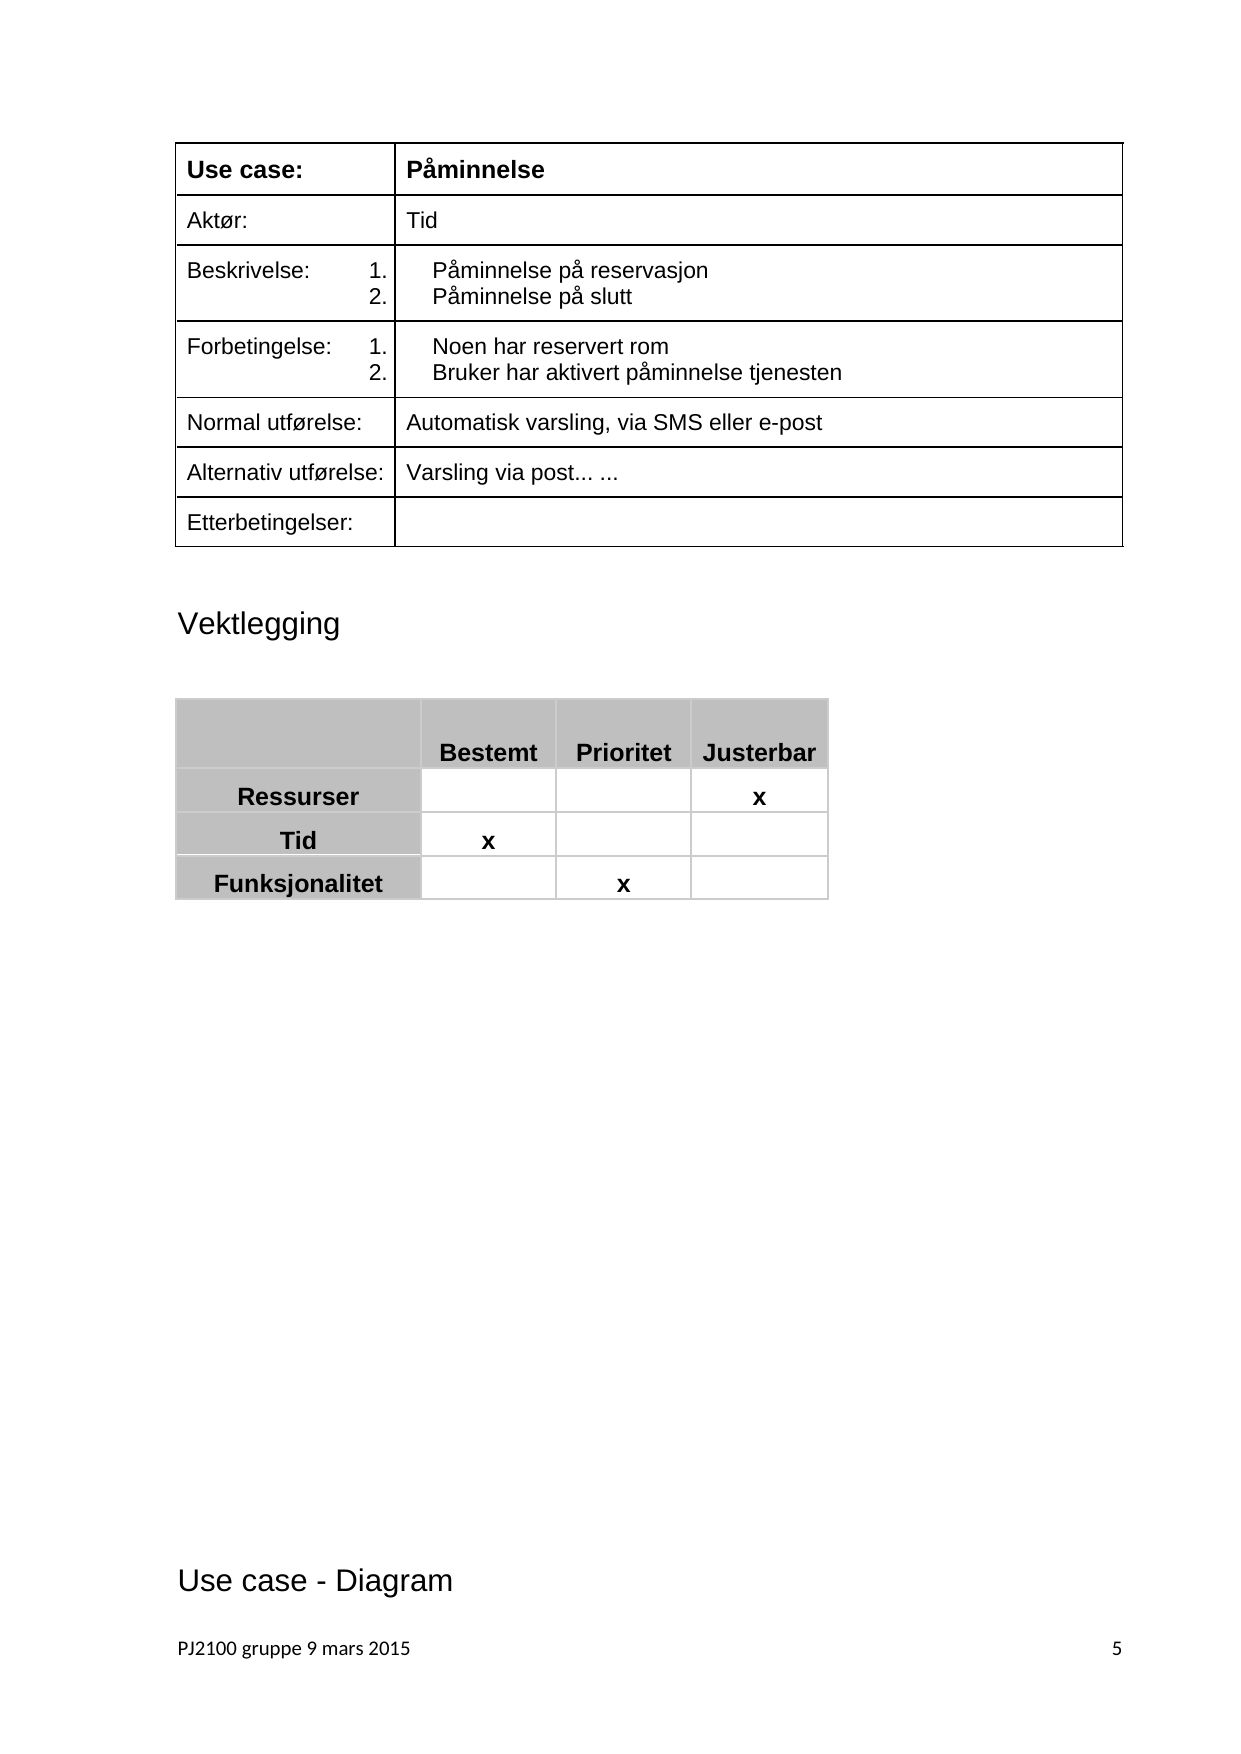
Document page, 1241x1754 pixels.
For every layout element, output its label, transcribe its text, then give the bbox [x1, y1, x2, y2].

text Vektlegging [177, 605, 1122, 641]
table_cell x [557, 857, 690, 898]
table_cell 1. Påminnelse på reservasjon 2. Påminnelse på slutt [396, 246, 1122, 320]
table_cell Alternativ utførelse: [176, 447, 394, 496]
table_cell [422, 769, 555, 811]
table_cell [557, 769, 690, 811]
table_cell Automatisk varsling, via SMS eller e-post [396, 398, 1122, 446]
table_cell 1. Noen har reservert rom 2. Bruker har aktivert påminnelse tjenesten [396, 322, 1122, 396]
table_header Prioritet [557, 700, 690, 767]
table_cell Varsling via post... ... [396, 448, 1122, 496]
text Use case - Diagram [177, 1562, 1122, 1597]
table_cell Beskrivelse: [176, 245, 394, 320]
table_cell x [422, 813, 555, 854]
table_cell [422, 857, 555, 898]
table_cell Ressurser [177, 769, 420, 811]
table_cell Funksjonalitet [177, 857, 420, 898]
table_cell Etterbetingelser: [176, 497, 394, 546]
table_header Bestemt [422, 700, 555, 767]
table_header [177, 700, 420, 767]
table_cell [557, 813, 690, 854]
table_cell [692, 813, 827, 854]
table_cell Normal utførelse: [176, 398, 394, 446]
table_cell Tid [396, 196, 1122, 244]
table_cell Forbetingelse: [176, 321, 394, 396]
table_header Use case: [176, 144, 394, 194]
table_cell Tid [177, 813, 420, 854]
table_cell [692, 857, 827, 898]
table_header Justerbar [692, 700, 827, 767]
table_header Påminnelse [396, 144, 1122, 194]
table_cell Aktør: [176, 195, 394, 244]
table_cell x [692, 769, 827, 811]
table_cell [396, 498, 1122, 546]
